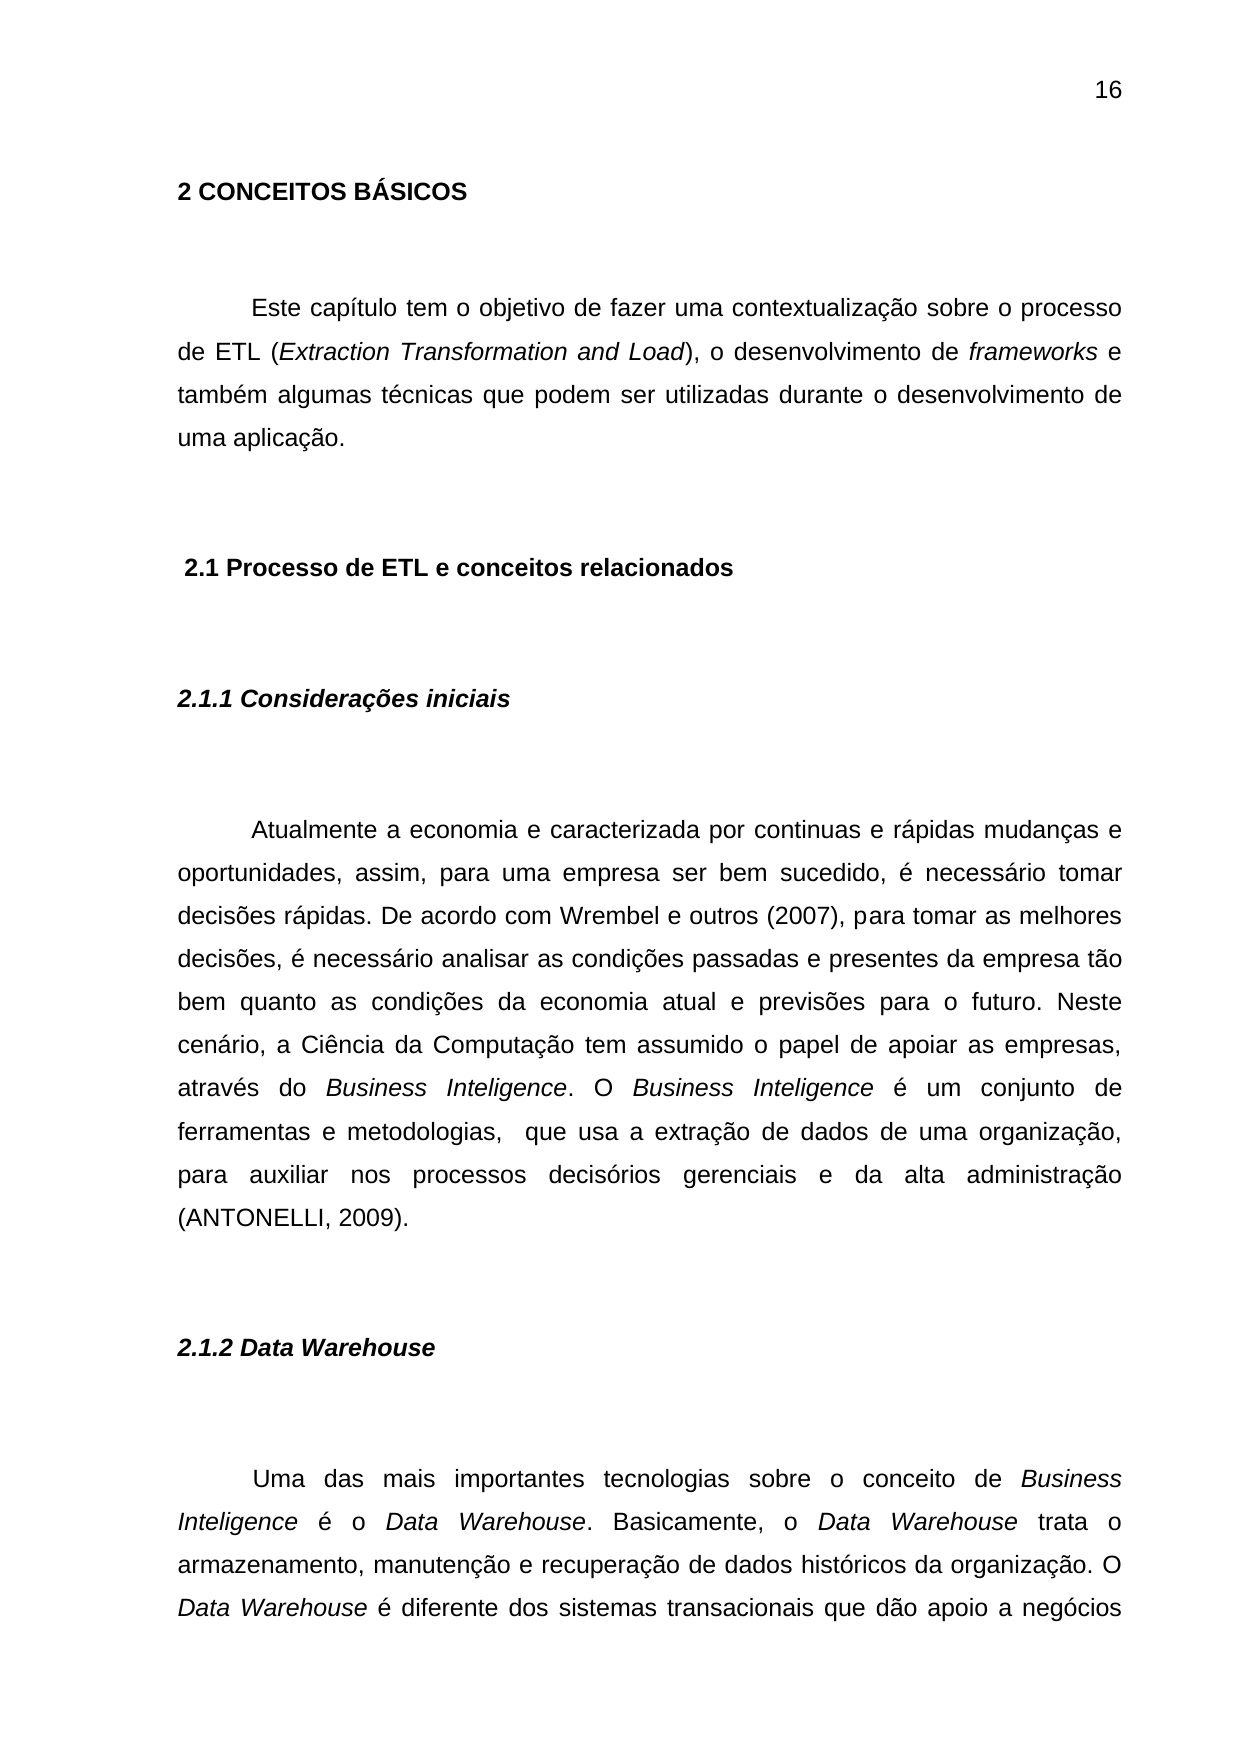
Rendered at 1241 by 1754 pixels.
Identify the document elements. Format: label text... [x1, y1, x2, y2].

subtitle Data Warehouse [177, 1333, 1122, 1362]
subtitle Conceitos Básicos [177, 177, 1122, 206]
text Atualmente a economia e caracterizada por continuas e rápidas mudanças e oportunidades, assim, para uma empresa ser bem sucedido, é necessário tomar decisões rápidas. De acordo com Wrembel e outros (2007), para tomar as melhores decisões, é necessário analisar as condições passadas e presentes da empresa tão bem quanto as condições da economia atual e previsões para o futuro. Neste cenário, a Ciência da Computação tem assumido o papel de apoiar as empresas, através do Business Inteligence. O Business Inteligence é um conjunto de ferramentas e metodologias, que usa a extração de dados de uma organização, para auxiliar nos processos decisórios gerenciais e da alta administração (ANTONELLI, 2009). [177, 815, 1122, 1232]
text Este capítulo tem o objetivo de fazer uma contextualização sobre o processo de ETL (Extraction Transformation and Load), o desenvolvimento de frameworks e também algumas técnicas que podem ser utilizadas durante o desenvolvimento de uma aplicação. [177, 293, 1122, 452]
subtitle Considerações iniciais [177, 684, 1122, 713]
subtitle Processo de ETL e conceitos relacionados [177, 553, 1122, 582]
